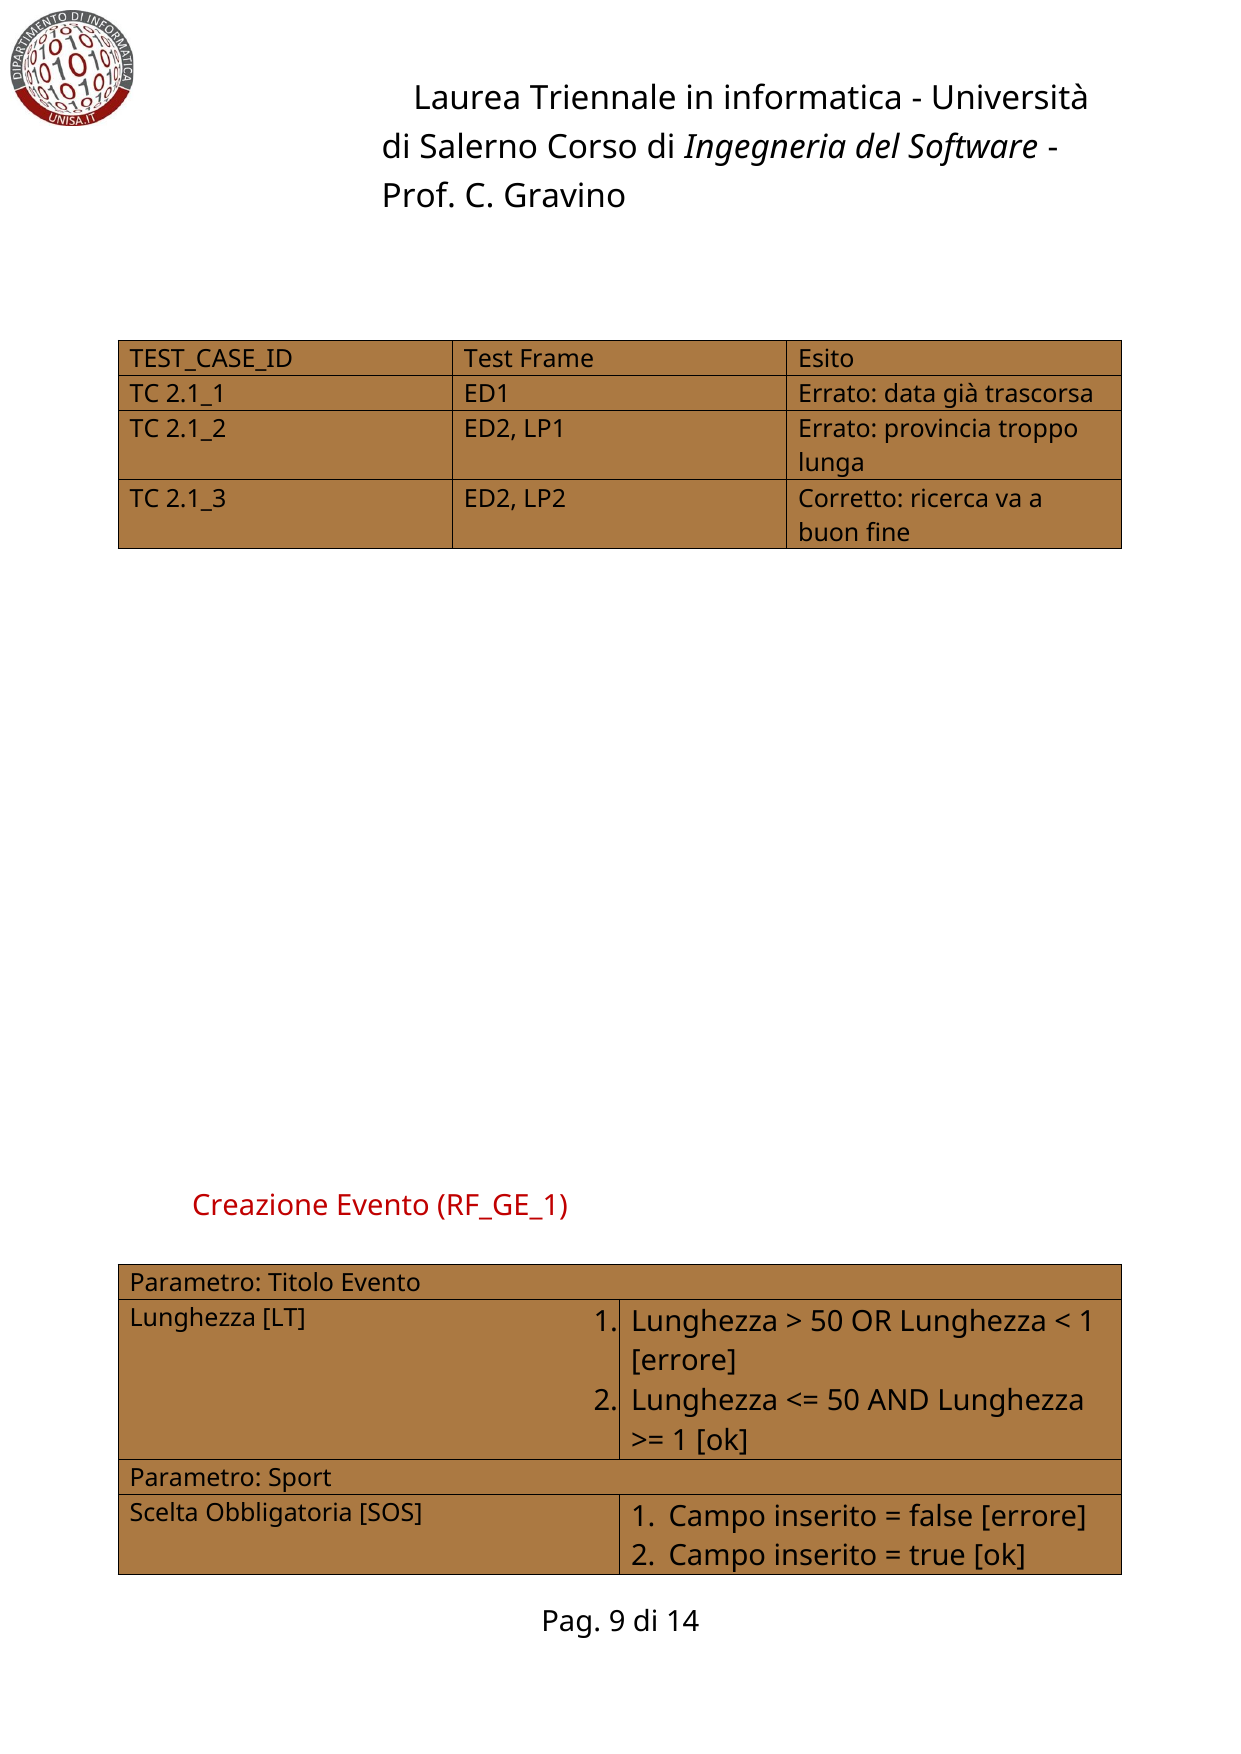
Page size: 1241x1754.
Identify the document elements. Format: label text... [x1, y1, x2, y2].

table_cell TC 2.1_3 [119, 480, 452, 548]
picture [10, 10, 134, 126]
table_cell Parametro: Sport [119, 1460, 1121, 1494]
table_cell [620, 1495, 1121, 1574]
table_cell Lunghezza > 50 OR Lunghezza < 1 [errore] Lunghezza <= 50 AND Lunghezza >= 1 [ok] [620, 1300, 1121, 1459]
table_cell Errato: provincia troppo lunga [787, 411, 1121, 479]
table_cell ED2, LP2 [453, 480, 786, 548]
table_cell Corretto: ricerca va a buon fine [787, 480, 1121, 548]
table_cell Errato: data già trascorsa [787, 376, 1121, 410]
table_cell Scelta Obbligatoria [SOS] [119, 1495, 619, 1574]
table_cell ED1 [453, 376, 786, 410]
table_cell TC 2.1_1 [119, 376, 452, 410]
text Creazione Evento (RF_GE_1) [192, 1184, 1122, 1224]
table_header Parametro: Titolo Evento [119, 1265, 1121, 1299]
table_cell Lunghezza [LT] [119, 1300, 619, 1459]
table_header Esito [787, 341, 1121, 375]
table_cell ED2, LP1 [453, 411, 786, 479]
table_header Test Frame [453, 341, 786, 375]
table_cell TC 2.1_2 [119, 411, 452, 479]
table_header TEST_CASE_ID [119, 341, 452, 375]
